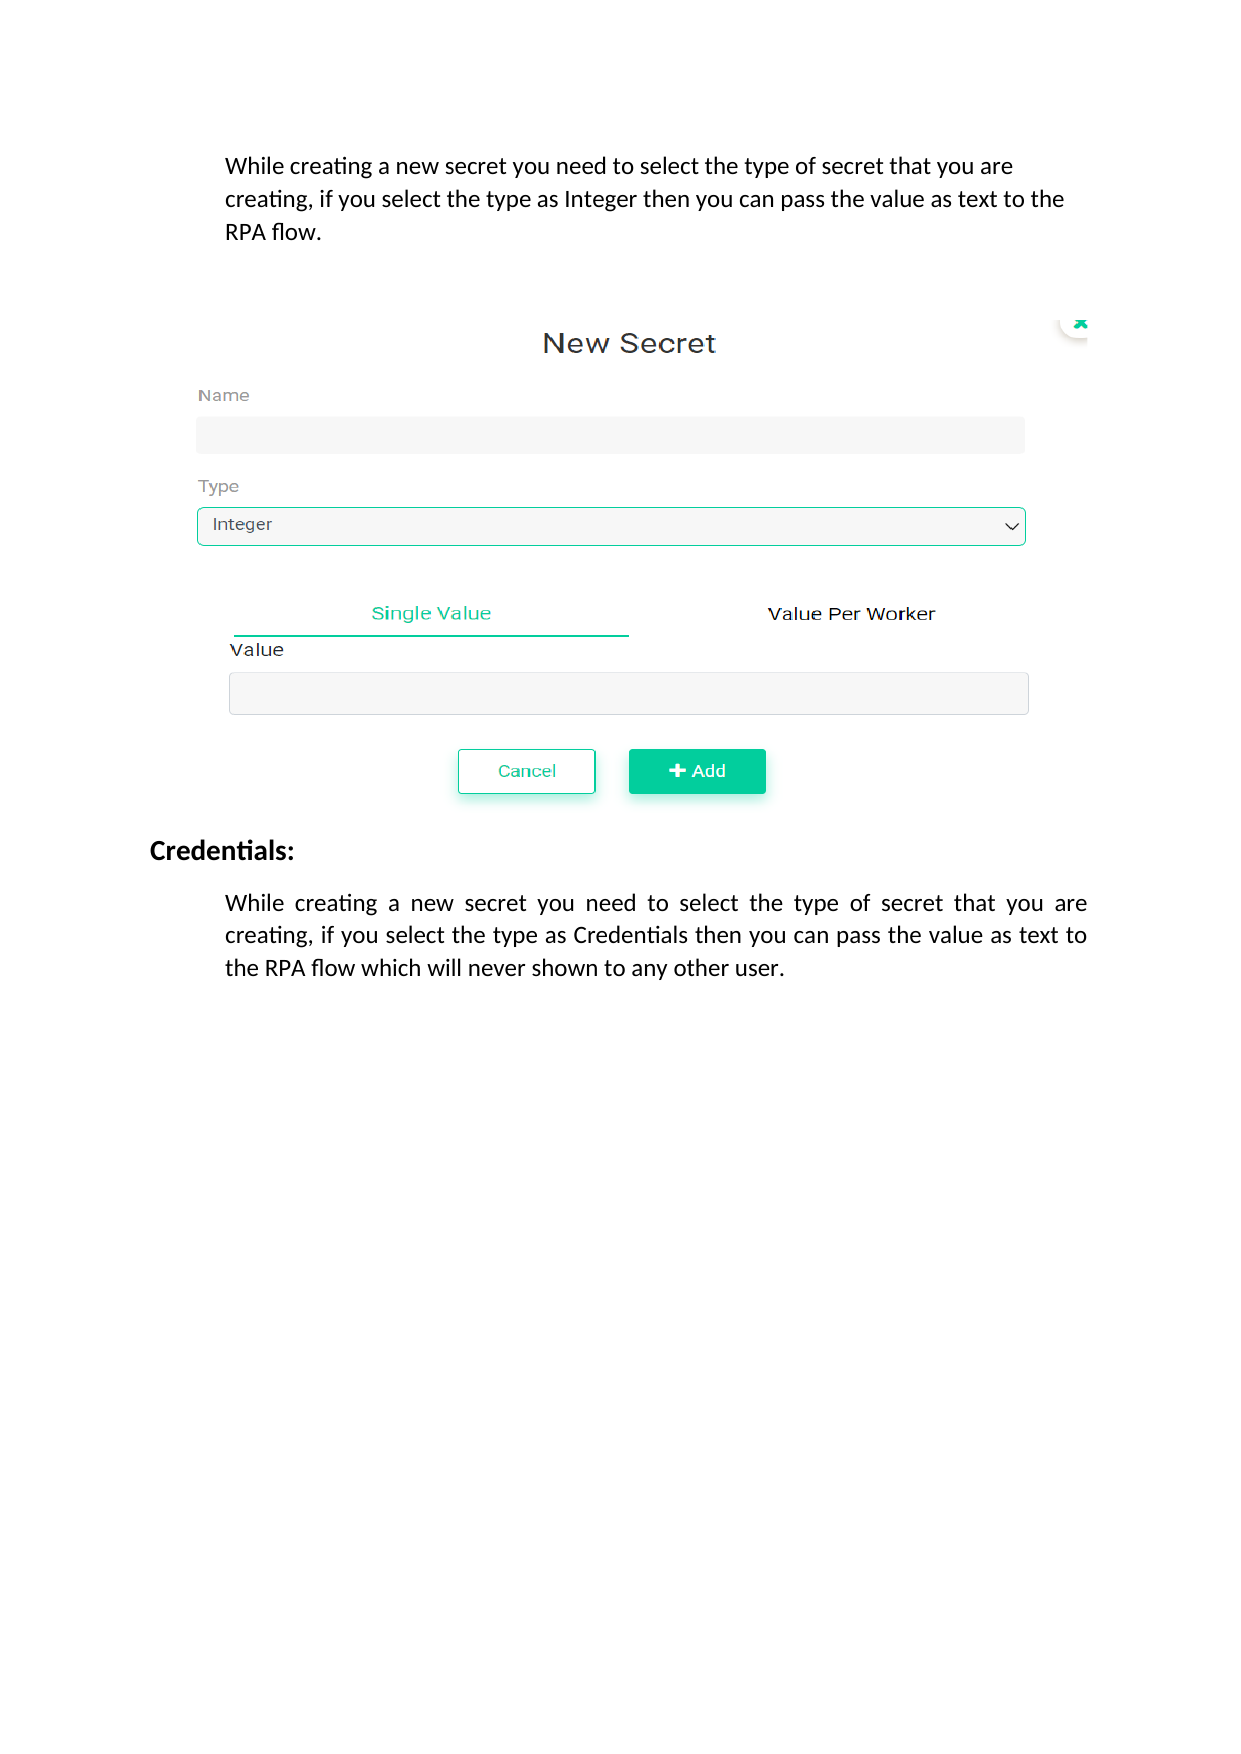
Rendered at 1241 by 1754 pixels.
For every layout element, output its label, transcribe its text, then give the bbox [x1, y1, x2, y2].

text Credentials: [150, 832, 1090, 867]
text While creating a new secret you need to select the type of secret that you are creating, if you select the type as Integer then you can pass the value as text to the RPA flow. [225, 150, 1090, 246]
text While creating a new secret you need to select the type of secret that you are creating, if you select the type as Credentials then you can pass the value as text to the RPA flow which will never shown to any other user. [225, 887, 1090, 983]
